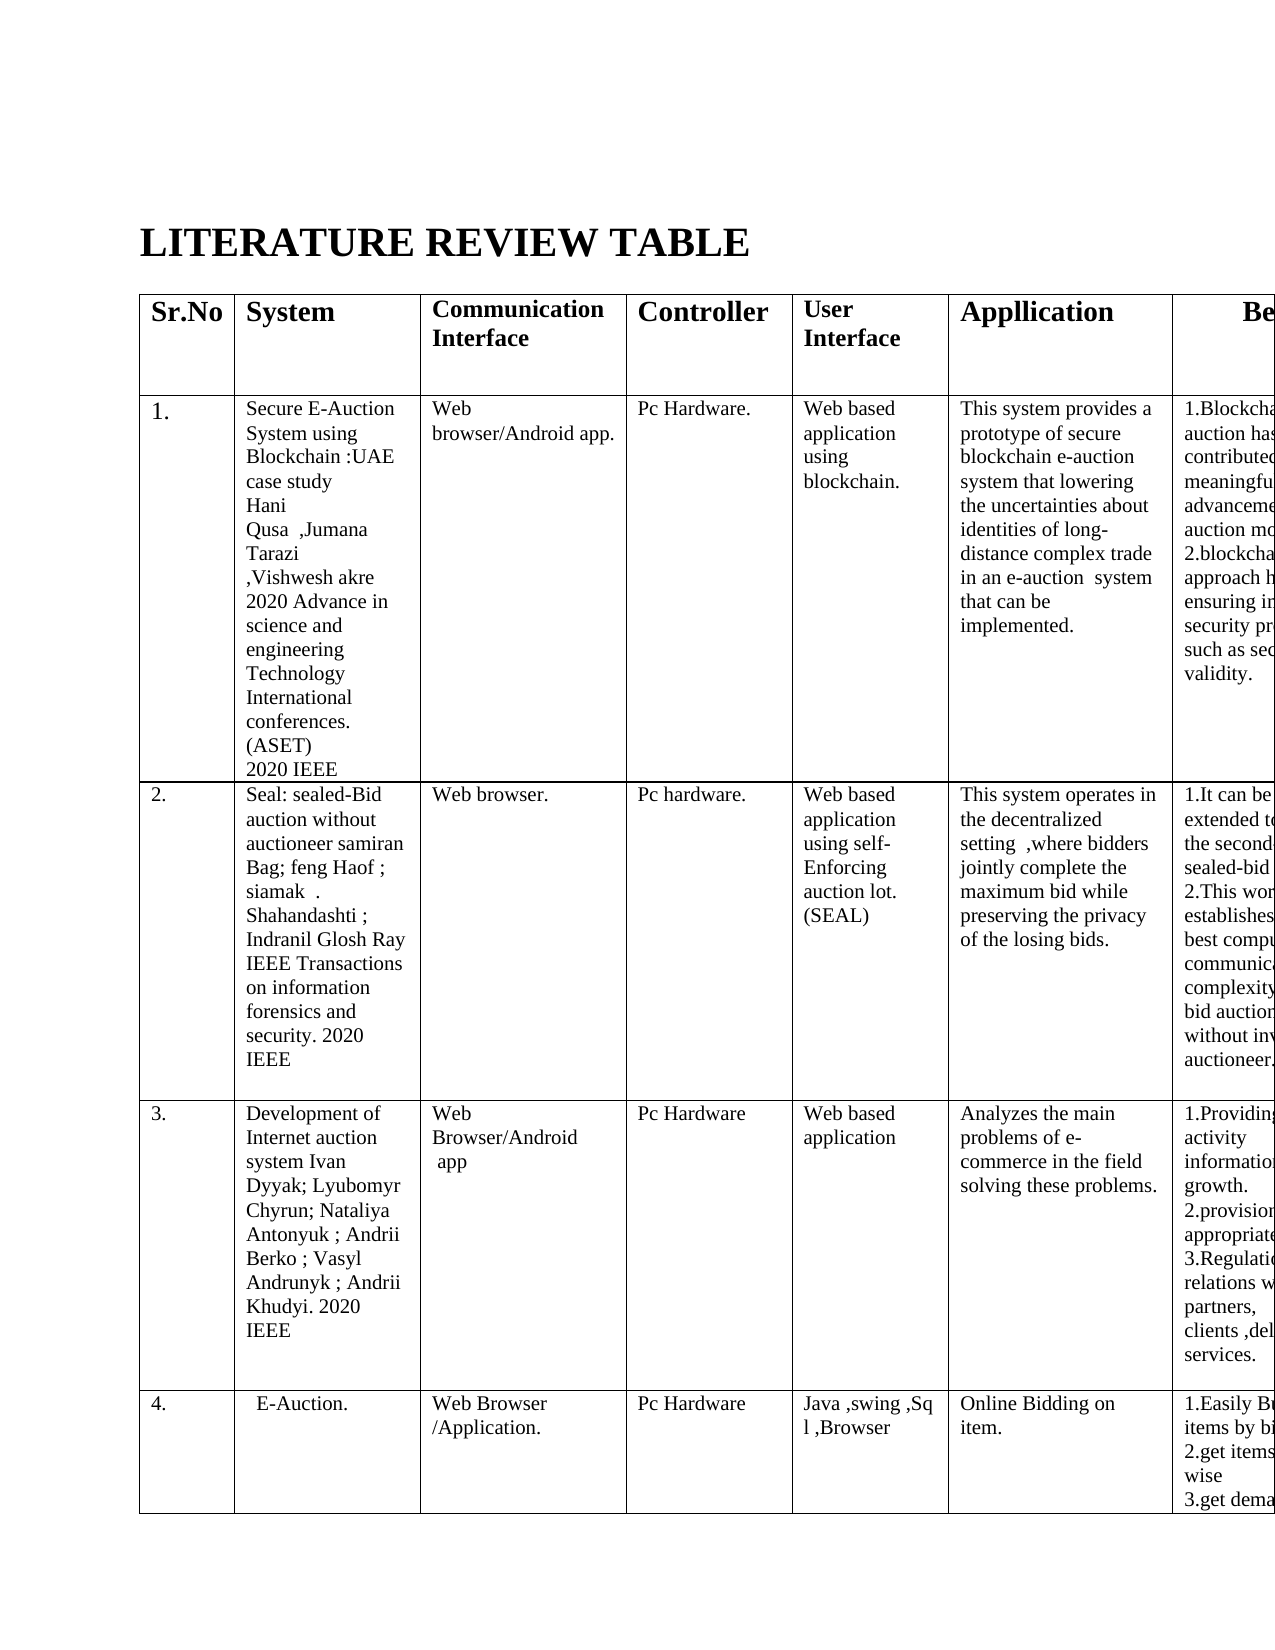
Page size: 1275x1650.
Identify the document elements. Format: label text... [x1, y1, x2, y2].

table_cell Web Browser /Application. [421, 1391, 626, 1512]
table_cell This system provides a prototype of secure blockchain e-auction system that lowering the uncertainties about identities of long-distance complex trade in an e-auction system that can be implemented. [949, 396, 1172, 781]
table_cell Pc hardware. [627, 783, 792, 1100]
table_cell 1.Easily Buy/Sell items by bidding. 2.get items budget wise 3.get demanded items [1173, 1391, 1274, 1512]
table_cell Pc Hardware [627, 1391, 792, 1512]
table_cell 1.Providing users with activity information ,bidding growth. 2.provision of appropriate services 3.Regulation of relations with partners, clients ,delivery services. [1173, 1101, 1274, 1390]
table_cell Online Bidding on item. [949, 1391, 1172, 1512]
table_cell Web browser/Android app. [421, 396, 626, 781]
table_cell Seal: sealed-Bid auction without auctioneer samiran Bag; feng Haof ; siamak . Shahandashti ; Indranil Glosh Ray IEEE Transactions on information forensics and security. 2020 IEEE [235, 783, 420, 1100]
table_cell Web Browser/Android app [421, 1101, 626, 1390]
table_header System [235, 295, 420, 395]
table_cell 2. [140, 783, 234, 1100]
table_header Controller [627, 295, 792, 395]
table_cell 4. [140, 1391, 234, 1512]
table_cell Analyzes the main problems of e-commerce in the field solving these problems. [949, 1101, 1172, 1390]
table_cell 1.Blockchain based e- auction has contributed meaningfully to the advancement of the auction models 2.blockchain approach helped in ensuring important security properties, such as secrecy and validity. [1173, 396, 1274, 781]
table_header Benifits [1173, 295, 1274, 395]
table_cell Pc Hardware [627, 1101, 792, 1390]
table_cell Secure E-Auction System using Blockchain :UAE case study Hani Qusa ,Jumana Tarazi ,Vishwesh akre 2020 Advance in science and engineering Technology International conferences. (ASET) 2020 IEEE [235, 396, 420, 781]
text LITERATURE REVIEW TABLE [139, 218, 1137, 266]
table_cell Web based application using self-Enforcing auction lot. (SEAL) [793, 783, 948, 1100]
table_cell Development of Internet auction system Ivan Dyyak; Lyubomyr Chyrun; Nataliya Antonyuk ; Andrii Berko ; Vasyl Andrunyk ; Andrii Khudyi. 2020 IEEE [235, 1101, 420, 1390]
table_cell 1. [140, 396, 234, 781]
table_cell Web based application using blockchain. [793, 396, 948, 781]
table_cell Pc Hardware. [627, 396, 792, 781]
table_header Communication Interface [421, 295, 626, 395]
table_cell Web based application [793, 1101, 948, 1390]
table_cell 1.It can be easily extended to support the second-price sealed-bid . 2.This work establishes to date the best computation and communication complexity for sealed-bid auction schemes without involving any auctioneer. [1173, 783, 1274, 1100]
table_cell Web browser. [421, 783, 626, 1100]
table_cell Java ,swing ,Sql ,Browser [793, 1391, 948, 1512]
table_header Sr.No [140, 295, 234, 395]
table_cell E-Auction. [235, 1391, 420, 1512]
table_header User Interface [793, 295, 948, 395]
table_header Appllication [949, 295, 1172, 395]
table_cell This system operates in the decentralized setting ,where bidders jointly complete the maximum bid while preserving the privacy of the losing bids. [949, 783, 1172, 1100]
table_cell 3. [140, 1101, 234, 1390]
